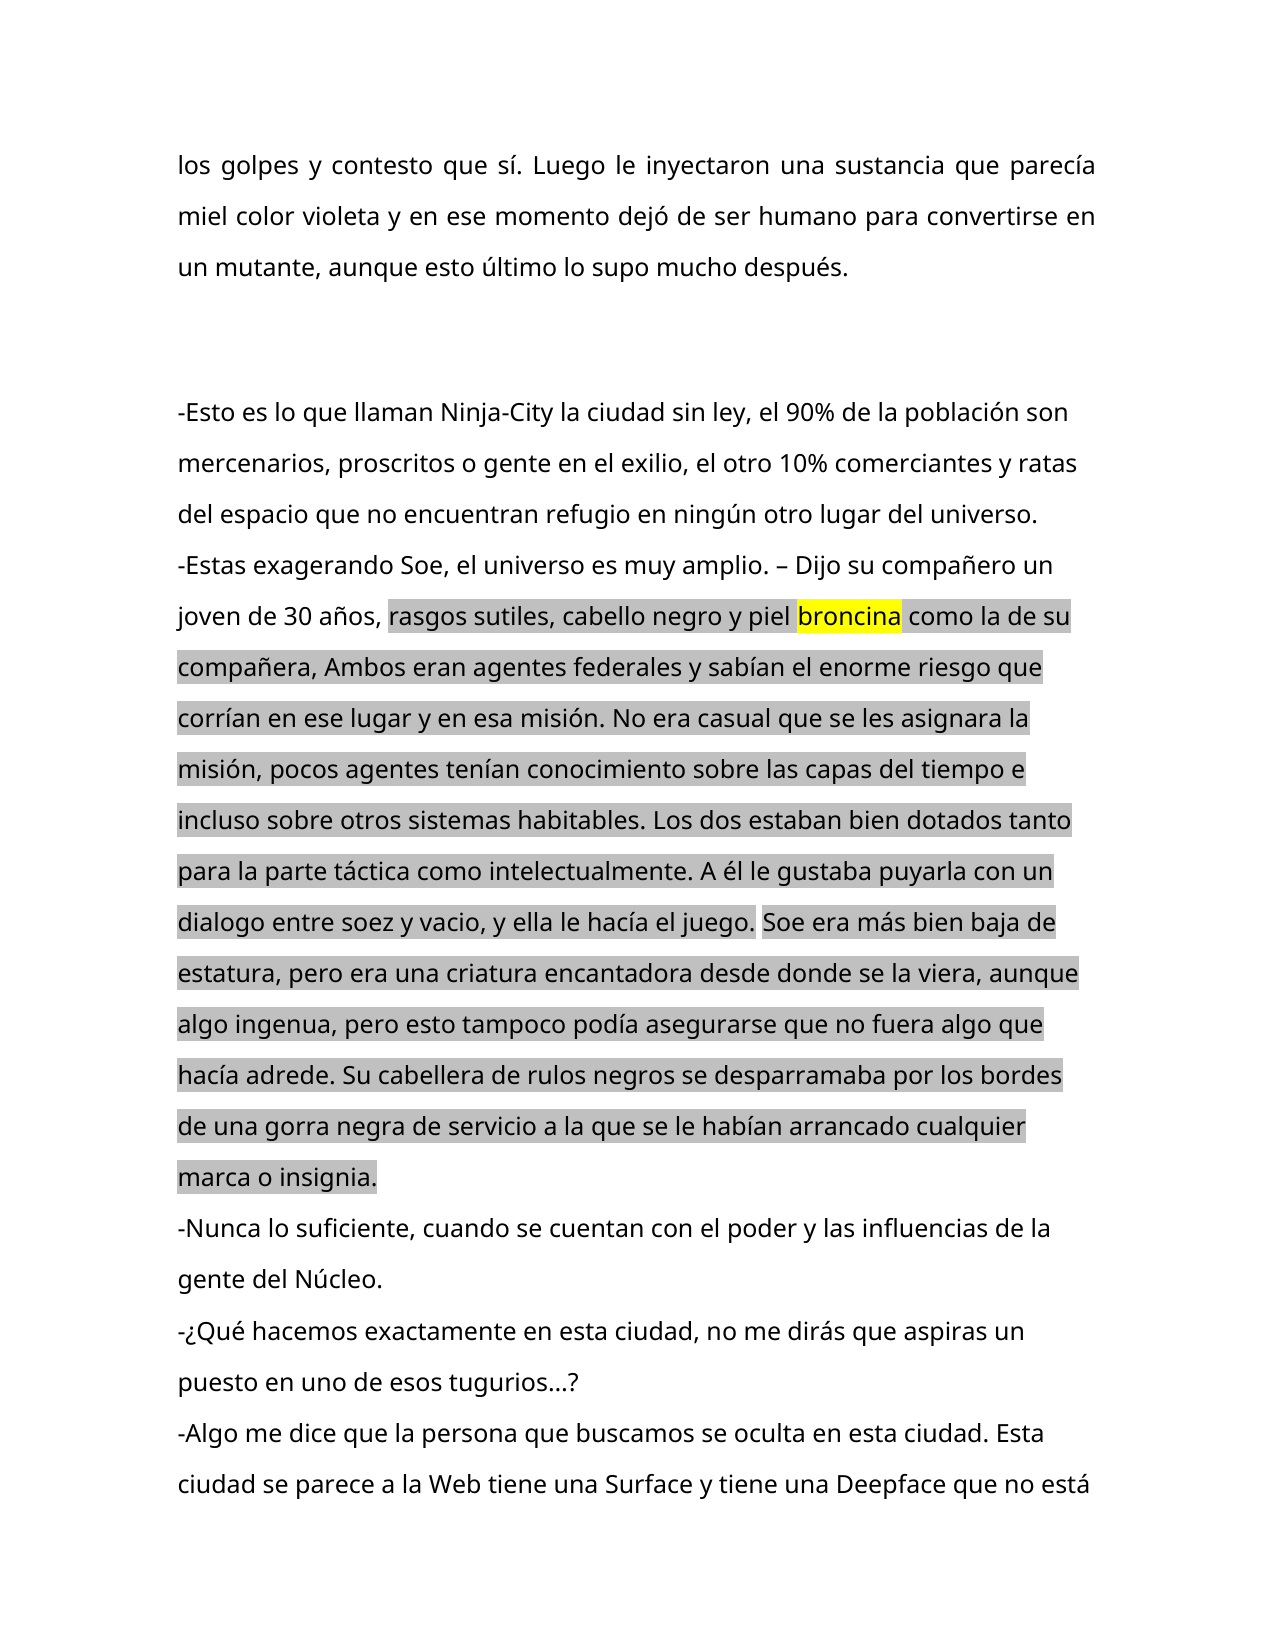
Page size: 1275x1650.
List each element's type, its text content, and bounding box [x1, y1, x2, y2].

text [177, 148, 1098, 284]
text -Estas exagerando Soe, el universo es muy amplio. – Dijo su compañero un joven de 30 años, rasgos sutiles, cabello negro y piel broncina como la de su compañera, Ambos eran agentes federales y sabían el enorme riesgo que corrían en ese lugar y en esa misión. No era casual que se les asignara la misión, pocos agentes tenían conocimiento sobre las capas del tiempo e incluso sobre otros sistemas habitables. Los dos estaban bien dotados tanto para la parte táctica como intelectualmente. A él le gustaba puyarla con un dialogo entre soez y vacio, y ella le hacía el juego. Soe era más bien baja de estatura, pero era una criatura encantadora desde donde se la viera, aunque algo ingenua, pero esto tampoco podía asegurarse que no fuera algo que hacía adrede. Su cabellera de rulos negros se desparramaba por los bordes de una gorra negra de servicio a la que se le habían arrancado cualquier marca o insignia. [177, 548, 1098, 1194]
text -¿Qué hacemos exactamente en esta ciudad, no me dirás que aspiras un puesto en uno de esos tugurios…? [177, 1313, 1098, 1398]
text -Esto es lo que llaman Ninja-City la ciudad sin ley, el 90% de la población son mercenarios, proscritos o gente en el exilio, el otro 10% comerciantes y ratas del espacio que no encuentran refugio en ningún otro lugar del universo. [177, 394, 1098, 531]
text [177, 1415, 1098, 1500]
text -Nunca lo suficiente, cuando se cuentan con el poder y las influencias de la gente del Núcleo. [177, 1211, 1098, 1296]
